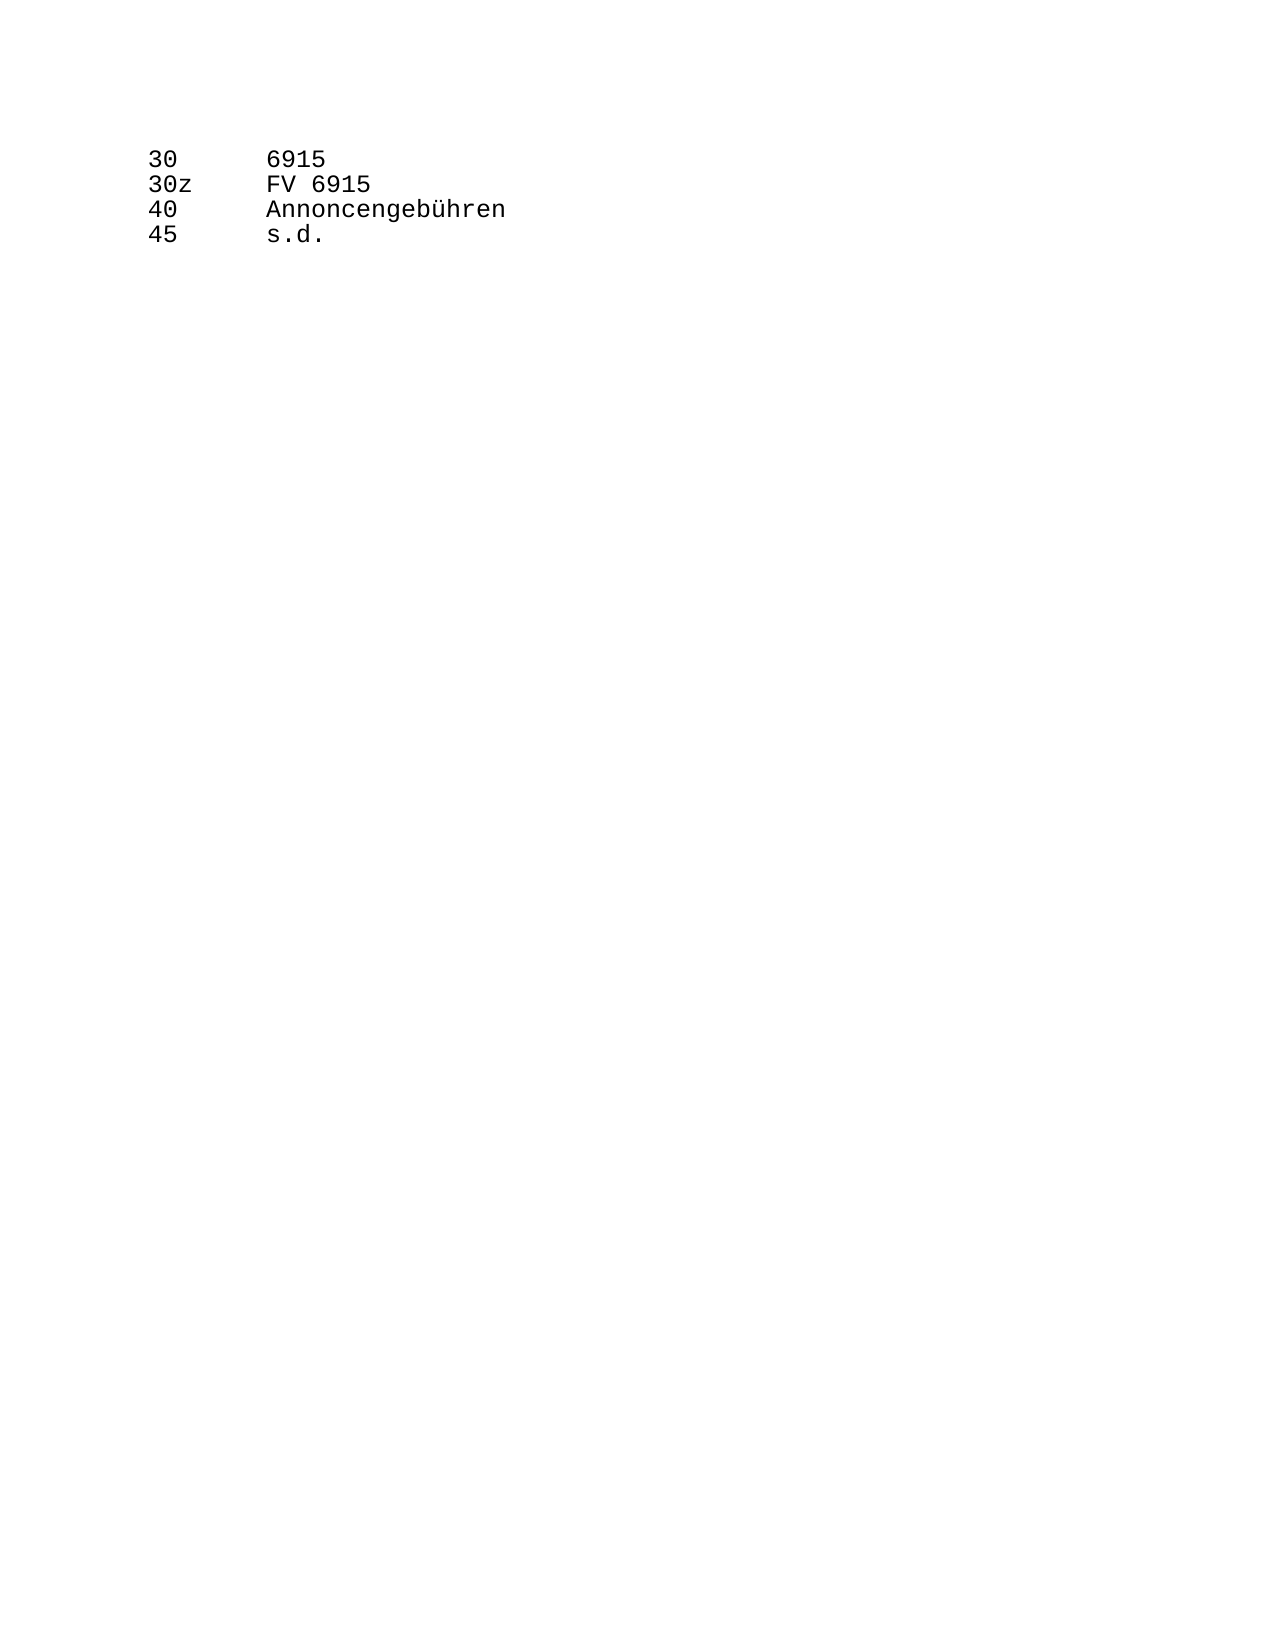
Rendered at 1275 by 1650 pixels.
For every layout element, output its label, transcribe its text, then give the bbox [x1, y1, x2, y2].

text 40 s[Annoncengebühr]sen [148, 198, 1127, 223]
text 30 6915 [148, 148, 1127, 173]
text 30z FV 6915 [148, 173, 1127, 198]
text 45 s.d. [148, 223, 1127, 248]
